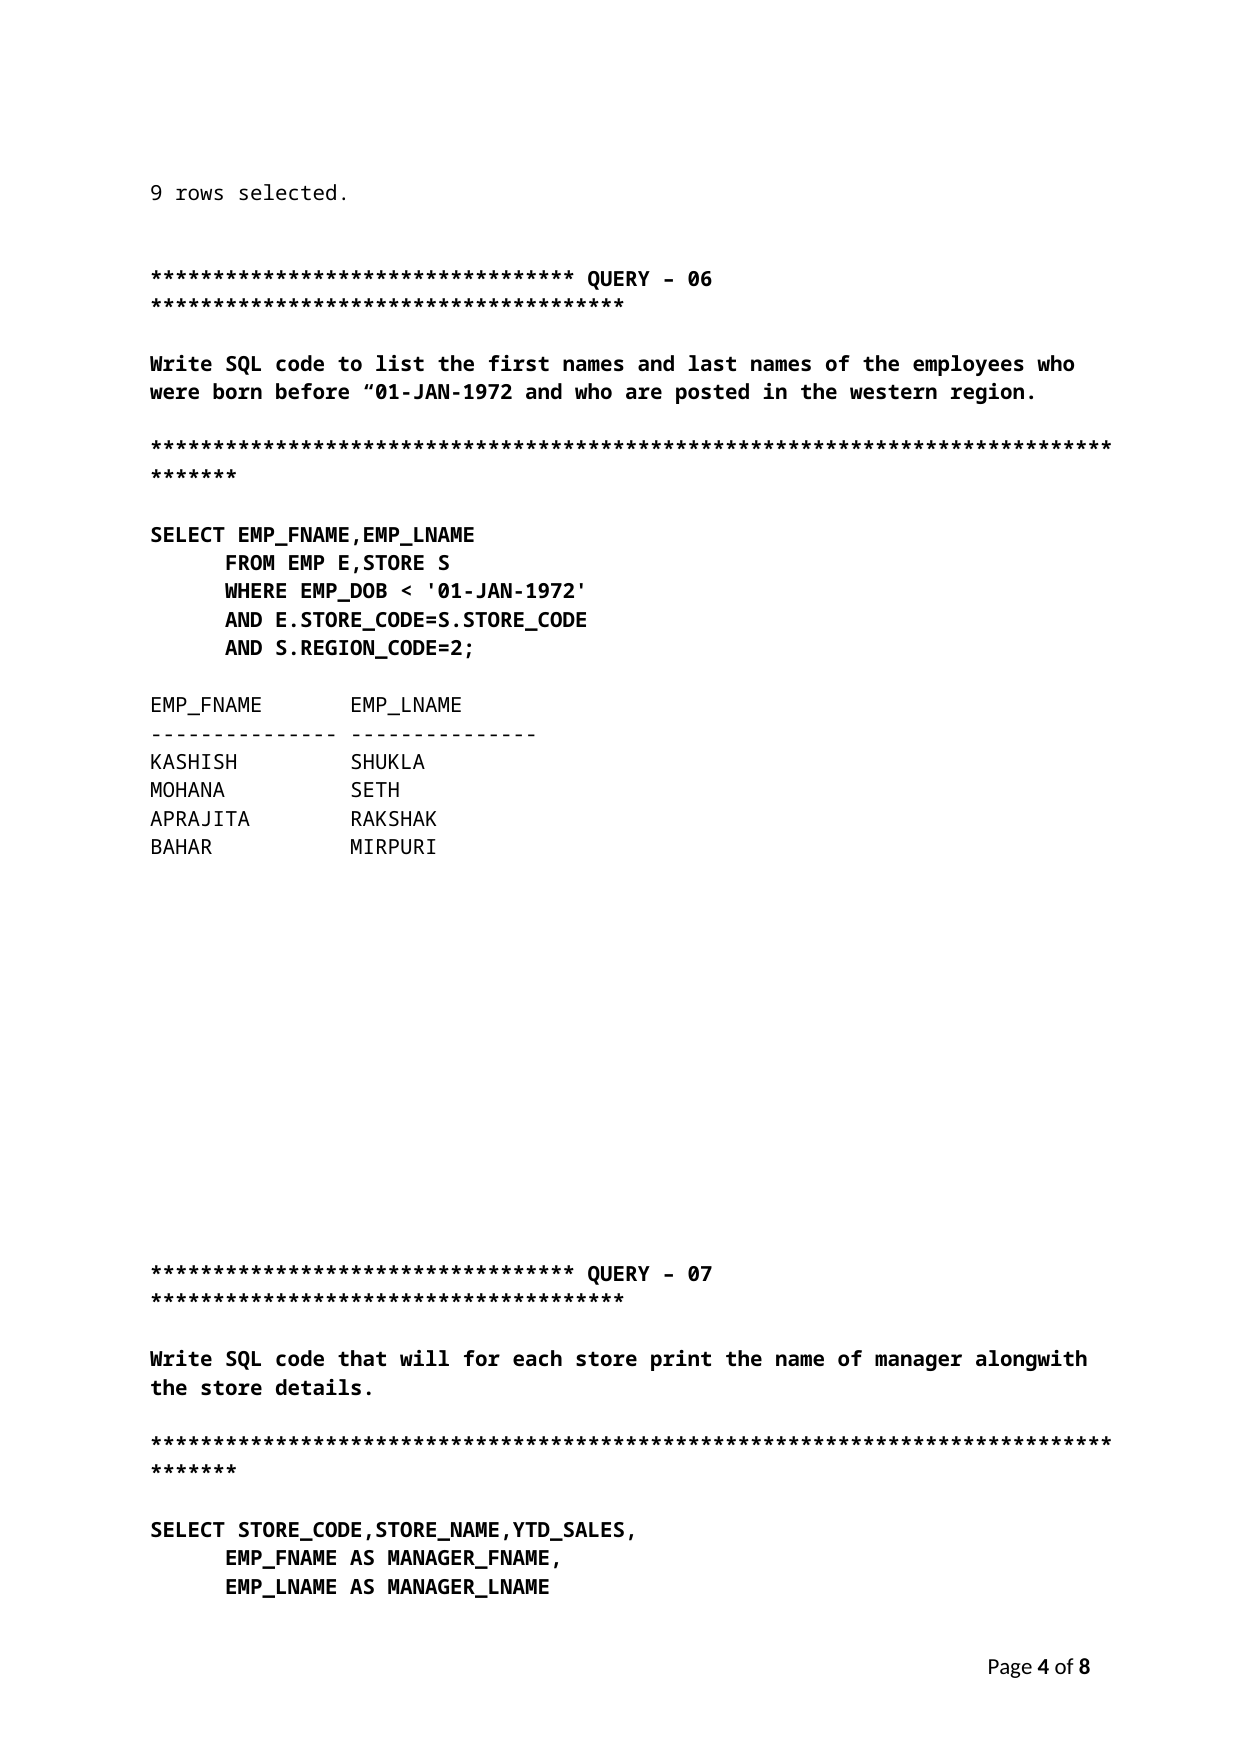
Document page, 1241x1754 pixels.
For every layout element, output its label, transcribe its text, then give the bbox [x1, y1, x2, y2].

text --------------- --------------- [150, 719, 1122, 747]
text were born before “01-JAN-1972 and who are posted in the western region. [150, 377, 1122, 406]
text Write SQL code that will for each store print the name of manager alongwith [150, 1344, 1122, 1373]
text 9 rows selected. [150, 178, 1122, 207]
text ********************************** QUERY – 07 ************************************** [150, 1259, 1122, 1316]
text SELECT STORE_CODE,STORE_NAME,YTD_SALES, [150, 1515, 1122, 1543]
text BAHAR MIRPURI [150, 832, 1122, 861]
text Write SQL code to list the first names and last names of the employees who [150, 349, 1122, 377]
text EMP_FNAME AS MANAGER_FNAME, [150, 1543, 1122, 1572]
text ************************************************************************************ [150, 1430, 1122, 1487]
text WHERE EMP_DOB < '01-JAN-1972' [150, 577, 1122, 605]
text MOHANA SETH [150, 776, 1122, 804]
text AND E.STORE_CODE=S.STORE_CODE [150, 605, 1122, 633]
text AND S.REGION_CODE=2; [150, 633, 1122, 662]
text EMP_LNAME AS MANAGER_LNAME [150, 1572, 1122, 1600]
text APRAJITA RAKSHAK [150, 804, 1122, 832]
text KASHISH SHUKLA [150, 747, 1122, 776]
text EMP_FNAME EMP_LNAME [150, 690, 1122, 719]
text ********************************** QUERY – 06 ************************************** [150, 264, 1122, 321]
text FROM EMP E,STORE S [150, 548, 1122, 577]
text SELECT EMP_FNAME,EMP_LNAME [150, 520, 1122, 548]
text ************************************************************************************ [150, 434, 1122, 491]
text the store details. [150, 1373, 1122, 1401]
